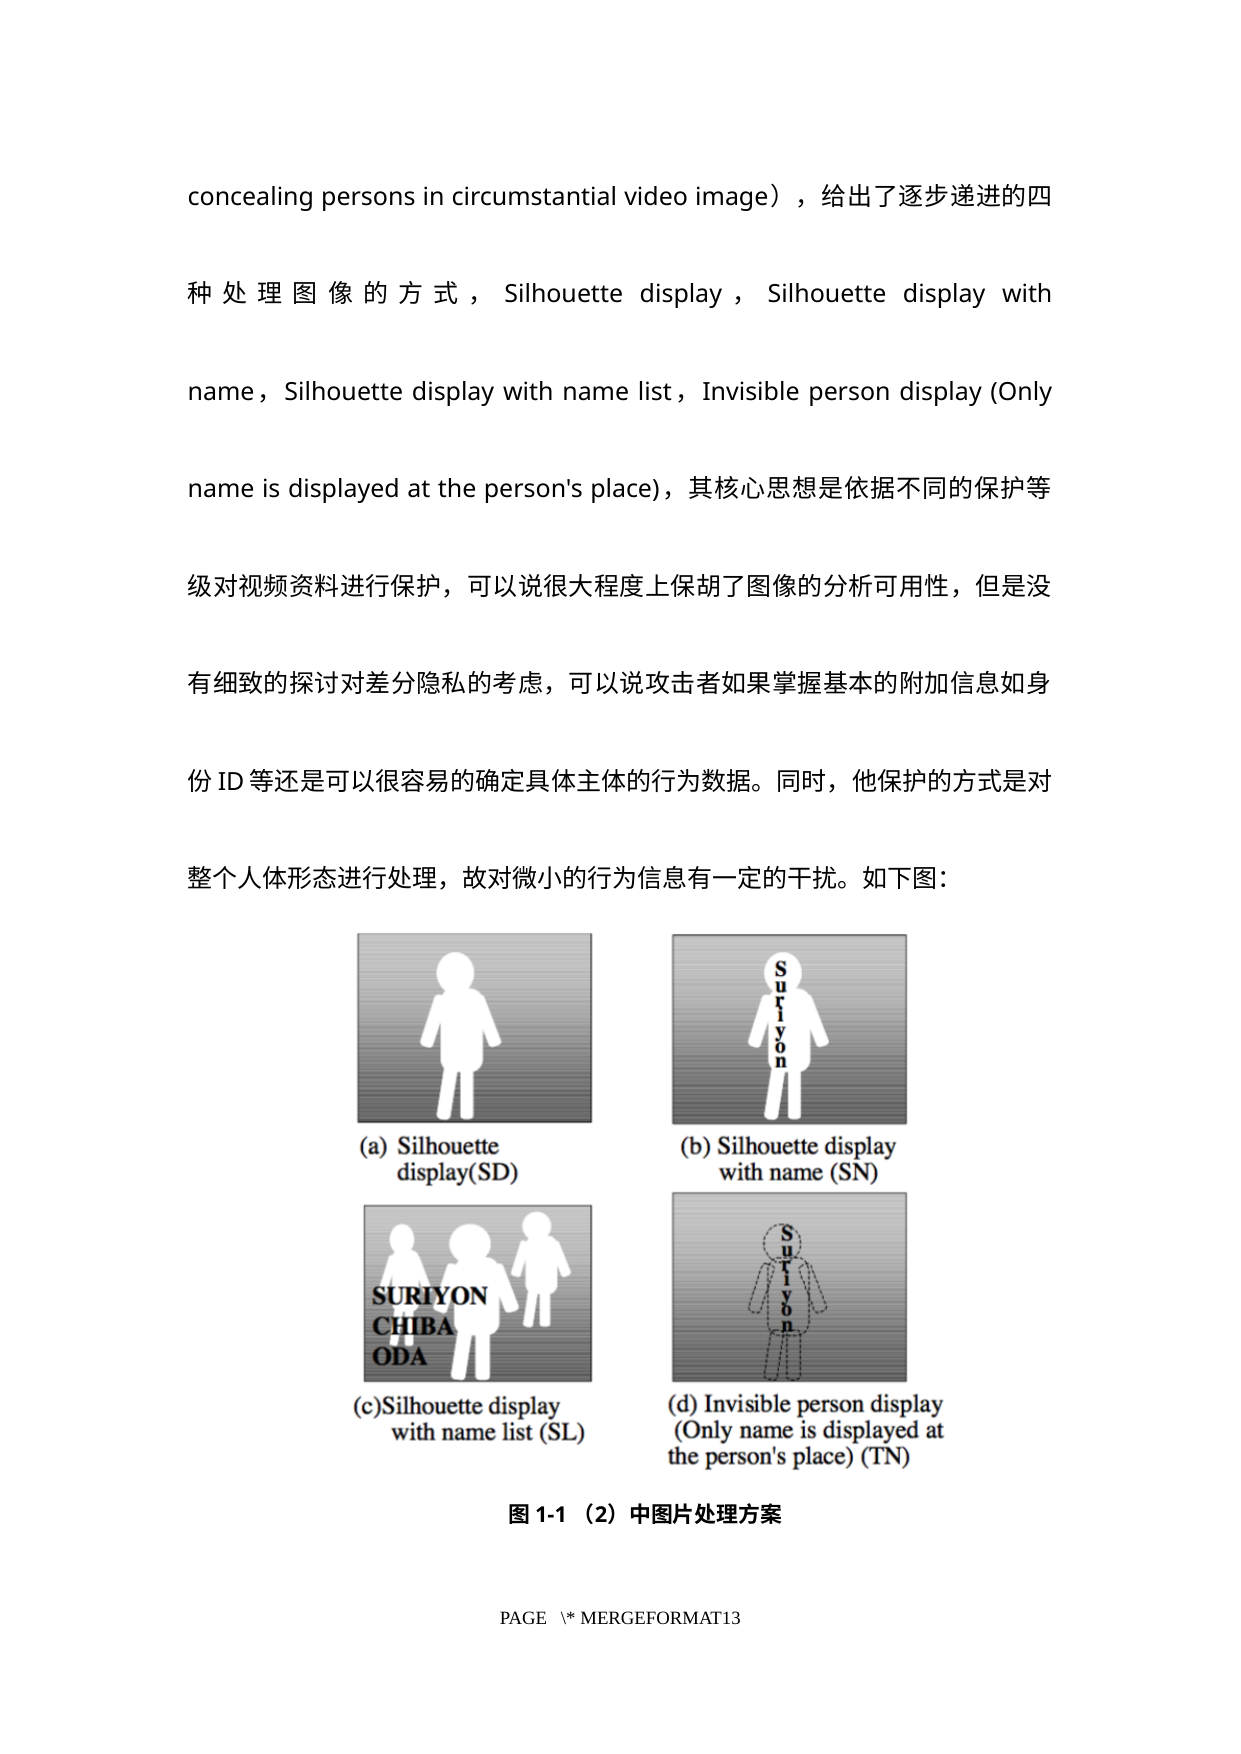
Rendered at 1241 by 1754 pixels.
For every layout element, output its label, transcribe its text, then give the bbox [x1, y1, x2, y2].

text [187, 162, 1053, 909]
text 图1-1 （2）中图片处理方案 [187, 1497, 1053, 1529]
picture [341, 927, 950, 1474]
